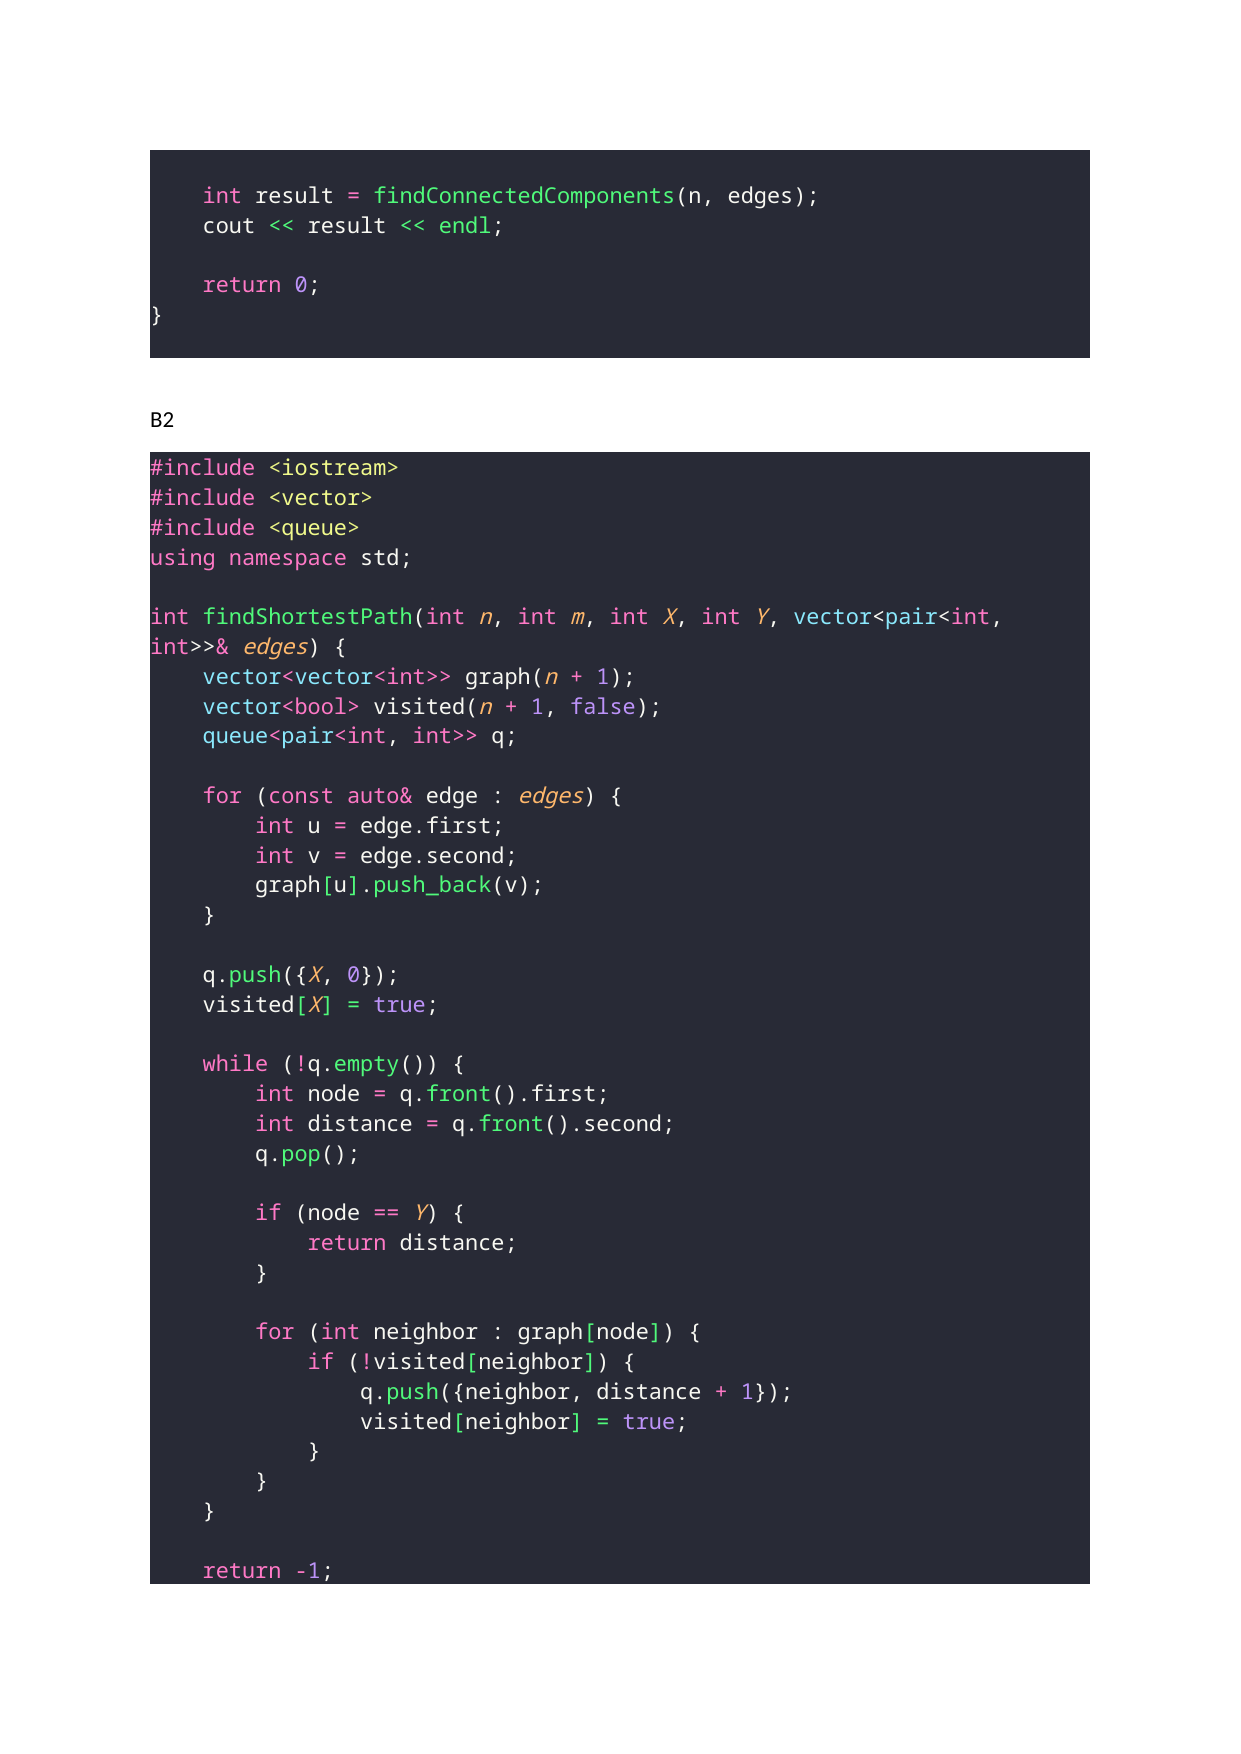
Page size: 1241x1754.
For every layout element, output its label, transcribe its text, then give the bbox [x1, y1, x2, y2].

text } [150, 299, 1090, 329]
text cout << result << endl; [150, 209, 1090, 239]
text int u = edge.first; [150, 810, 1090, 839]
text queue<pair<int, int>> q; [150, 720, 1090, 750]
text #include <iostream> [150, 452, 1090, 482]
text #include <vector> [150, 482, 1090, 512]
text q.push({neighbor, distance + 1}); [150, 1376, 1090, 1406]
text int result = findConnectedComponents(n, edges); [150, 180, 1090, 209]
text graph[u].push_back(v); [150, 869, 1090, 899]
text } [150, 1465, 1090, 1495]
text B2 [150, 405, 1090, 433]
text int distance = q.front().second; [150, 1108, 1090, 1137]
text visited[neighbor] = true; [150, 1406, 1090, 1435]
text return distance; [150, 1227, 1090, 1257]
text return 0; [150, 269, 1090, 299]
text for (const auto& edge : edges) { [150, 780, 1090, 810]
text } [150, 899, 1090, 929]
text if (node == Y) { [150, 1197, 1090, 1227]
text int v = edge.second; [150, 839, 1090, 869]
text q.pop(); [150, 1137, 1090, 1167]
text } [150, 1435, 1090, 1465]
text } [150, 1495, 1090, 1525]
text q.push({X, 0}); [150, 959, 1090, 988]
text visited[X] = true; [150, 988, 1090, 1018]
text #include <queue> [150, 512, 1090, 542]
text return -1; [150, 1554, 1090, 1584]
text using namespace std; [150, 542, 1090, 571]
text vector<bool> visited(n + 1, false); [150, 691, 1090, 720]
text for (int neighbor : graph[node]) { [150, 1316, 1090, 1346]
text int node = q.front().first; [150, 1078, 1090, 1108]
text if (!visited[neighbor]) { [150, 1346, 1090, 1376]
text while (!q.empty()) { [150, 1048, 1090, 1078]
text } [150, 1257, 1090, 1286]
text int findShortestPath(int n, int m, int X, int Y, vector<pair<int, int>>& edges) { [150, 601, 1090, 661]
text vector<vector<int>> graph(n + 1); [150, 661, 1090, 691]
